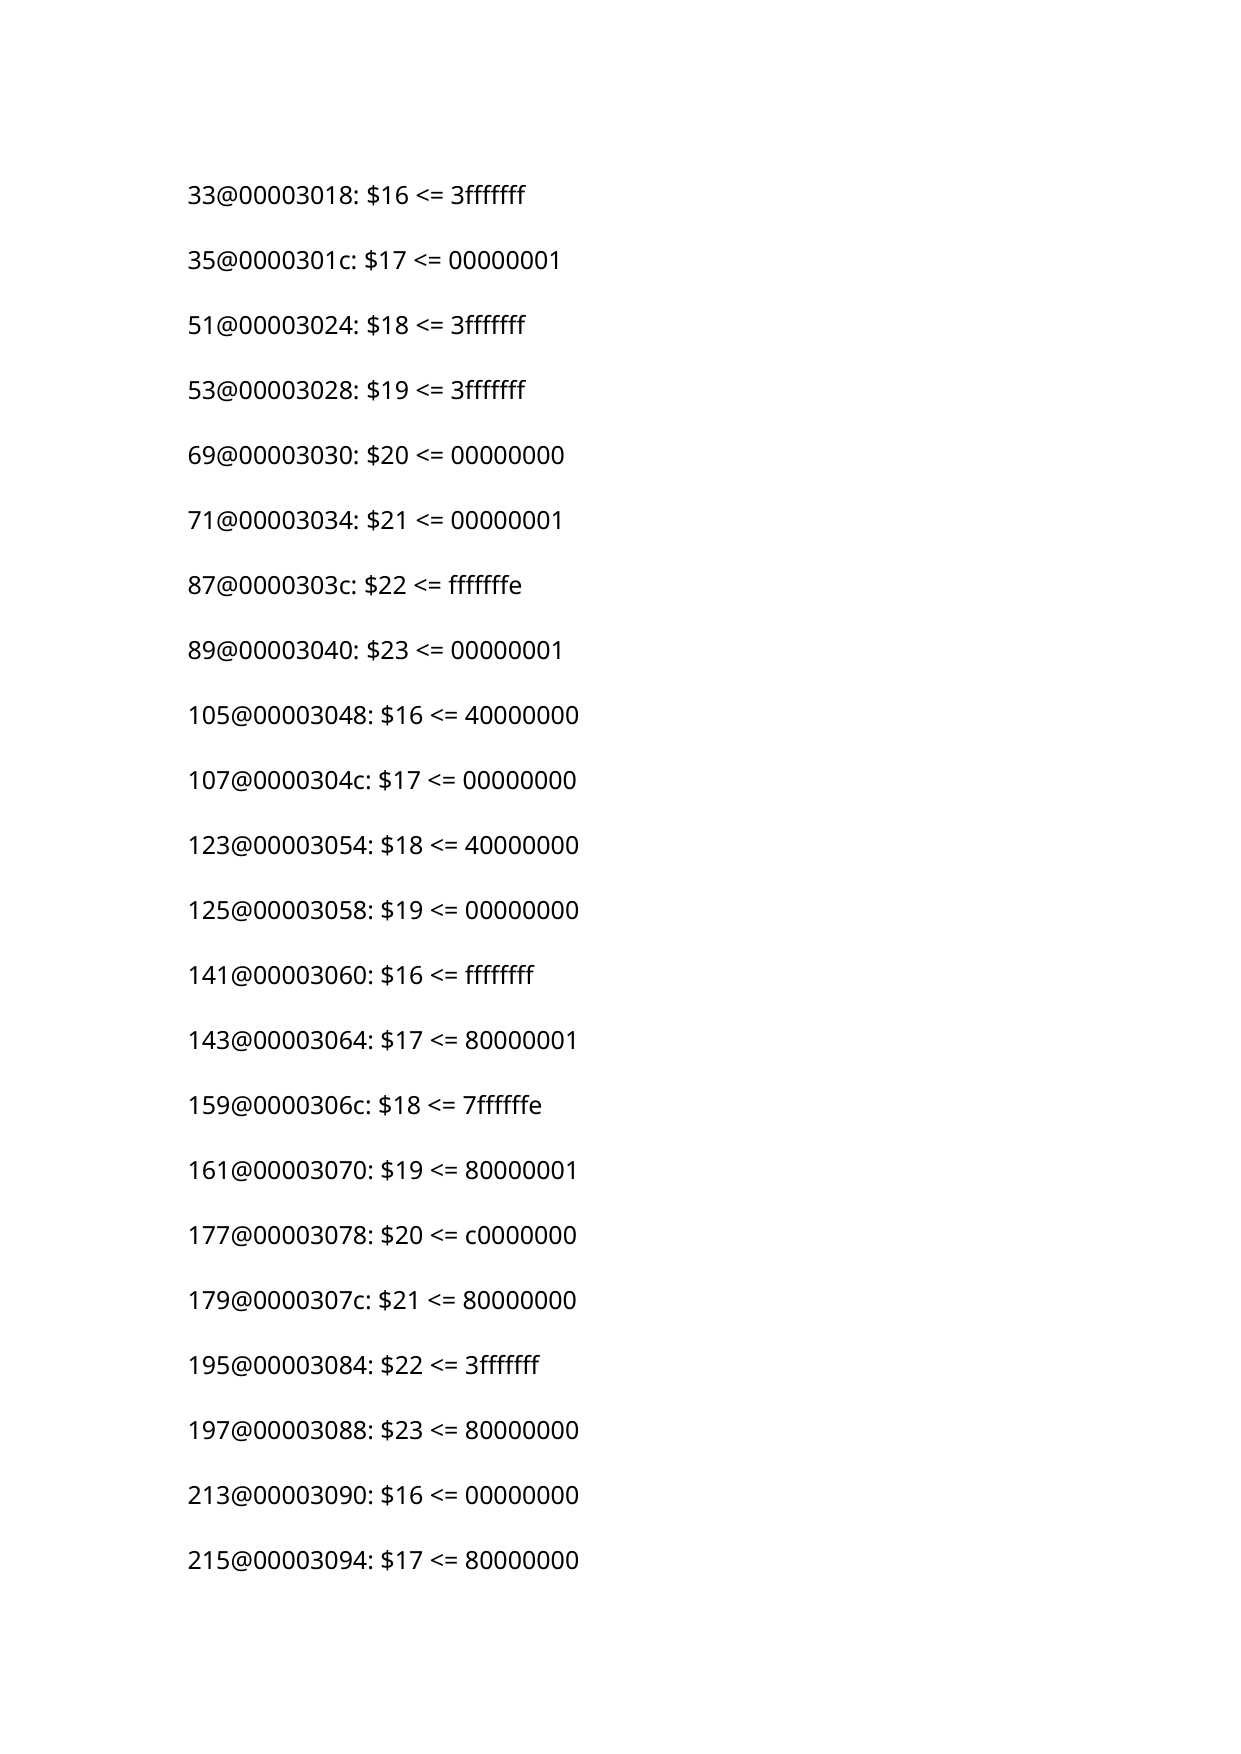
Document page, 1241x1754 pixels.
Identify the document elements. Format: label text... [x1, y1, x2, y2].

text 213@00003090: $16 <= 00000000 [187, 1462, 1053, 1527]
text 141@00003060: $16 <= ffffffff [187, 942, 1053, 1007]
text 105@00003048: $16 <= 40000000 [187, 682, 1053, 747]
text 87@0000303c: $22 <= fffffffe [187, 552, 1053, 617]
text 51@00003024: $18 <= 3fffffff [187, 292, 1053, 357]
text 215@00003094: $17 <= 80000000 [187, 1527, 1053, 1592]
text 89@00003040: $23 <= 00000001 [187, 617, 1053, 682]
text 195@00003084: $22 <= 3fffffff [187, 1332, 1053, 1397]
text 179@0000307c: $21 <= 80000000 [187, 1267, 1053, 1332]
text 35@0000301c: $17 <= 00000001 [187, 227, 1053, 292]
text 107@0000304c: $17 <= 00000000 [187, 747, 1053, 812]
text 197@00003088: $23 <= 80000000 [187, 1397, 1053, 1462]
text 33@00003018: $16 <= 3fffffff [187, 162, 1053, 227]
text 159@0000306c: $18 <= 7ffffffe [187, 1072, 1053, 1137]
text 71@00003034: $21 <= 00000001 [187, 487, 1053, 552]
text 161@00003070: $19 <= 80000001 [187, 1137, 1053, 1202]
text 177@00003078: $20 <= c0000000 [187, 1202, 1053, 1267]
text 53@00003028: $19 <= 3fffffff [187, 357, 1053, 422]
text 125@00003058: $19 <= 00000000 [187, 877, 1053, 942]
text 143@00003064: $17 <= 80000001 [187, 1007, 1053, 1072]
text 123@00003054: $18 <= 40000000 [187, 812, 1053, 877]
text 69@00003030: $20 <= 00000000 [187, 422, 1053, 487]
